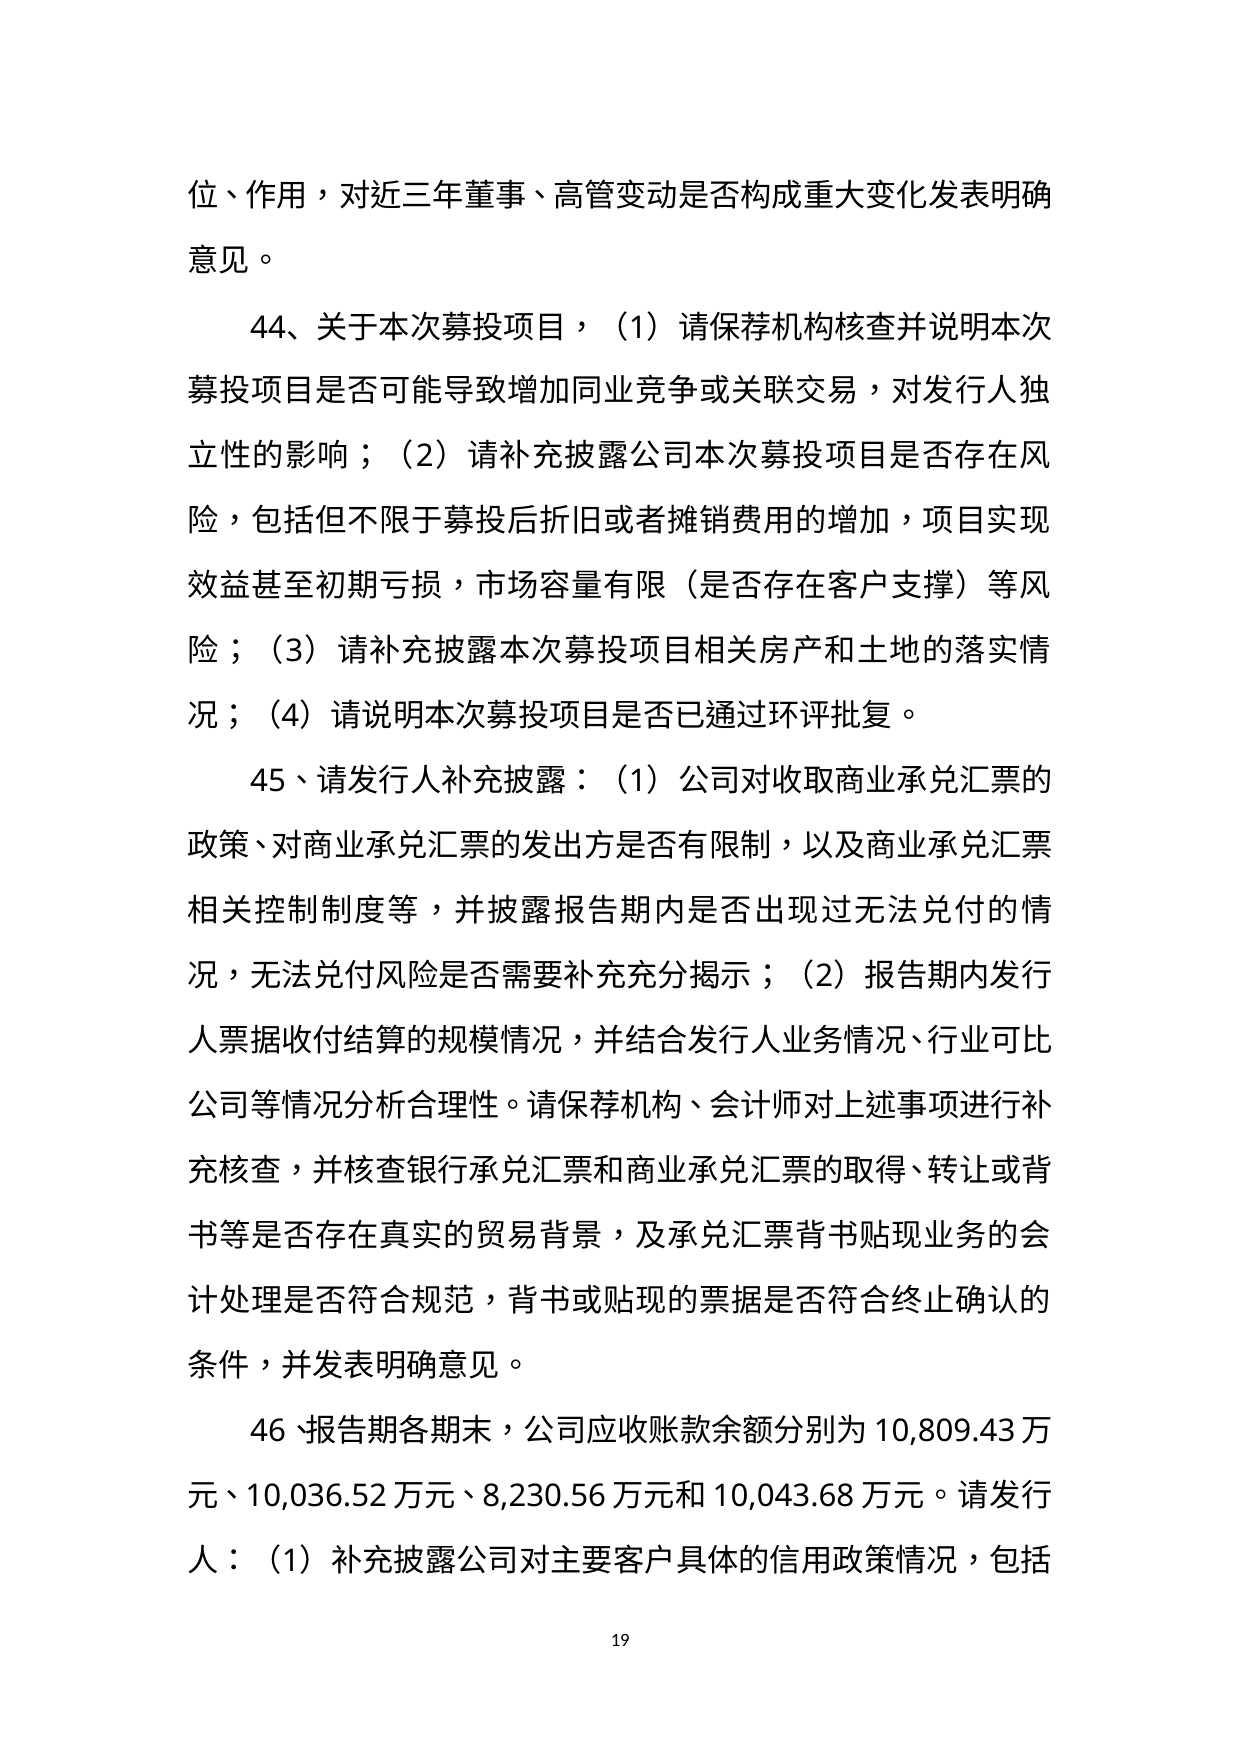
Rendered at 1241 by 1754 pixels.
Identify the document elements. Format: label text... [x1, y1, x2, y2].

text 42、请保荐机构和发行人律师核查发行人董事、监事、高级管理人员是否符合《公司法》、《中共中央关于进一步加强直属高校党员领导干部兼职管理的通知》、中组部《关于进一步规范党政领导干部在企业兼职（任职）问题的意见》等相关法律法规和规范性文件的任职资格规定。 [187, 292, 1053, 617]
text 44、关于本次募投项目，（1）请保荐机构核查并说明本次募投项目是否可能导致增加同业竞争或关联交易，对发行人独立性的影响；（2）请补充披露公司本次募投项目是否存在风险，包括但不限于募投后折旧或者摊销费用的增加，项目实现效益甚至初期亏损，市场容量有限（是否存在客户支撑）等风险；（3）请补充披露本次募投项目相关房产和土地的落实情况；（4）请说明本次募投项目是否已通过环评批复。 [187, 942, 1053, 1397]
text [187, 162, 1053, 292]
text 43、请保荐机构和发行人律师核查发行人董事、高级管理人员、核心技术人员是否存在竞业禁止或利益冲突等事项；请保荐机构和发行人律师结合近三年公司董事、高管的数量变动及职位、作用，对近三年董事、高管变动是否构成重大变化发表明确意见。 [187, 617, 1053, 942]
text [187, 1397, 1053, 1592]
